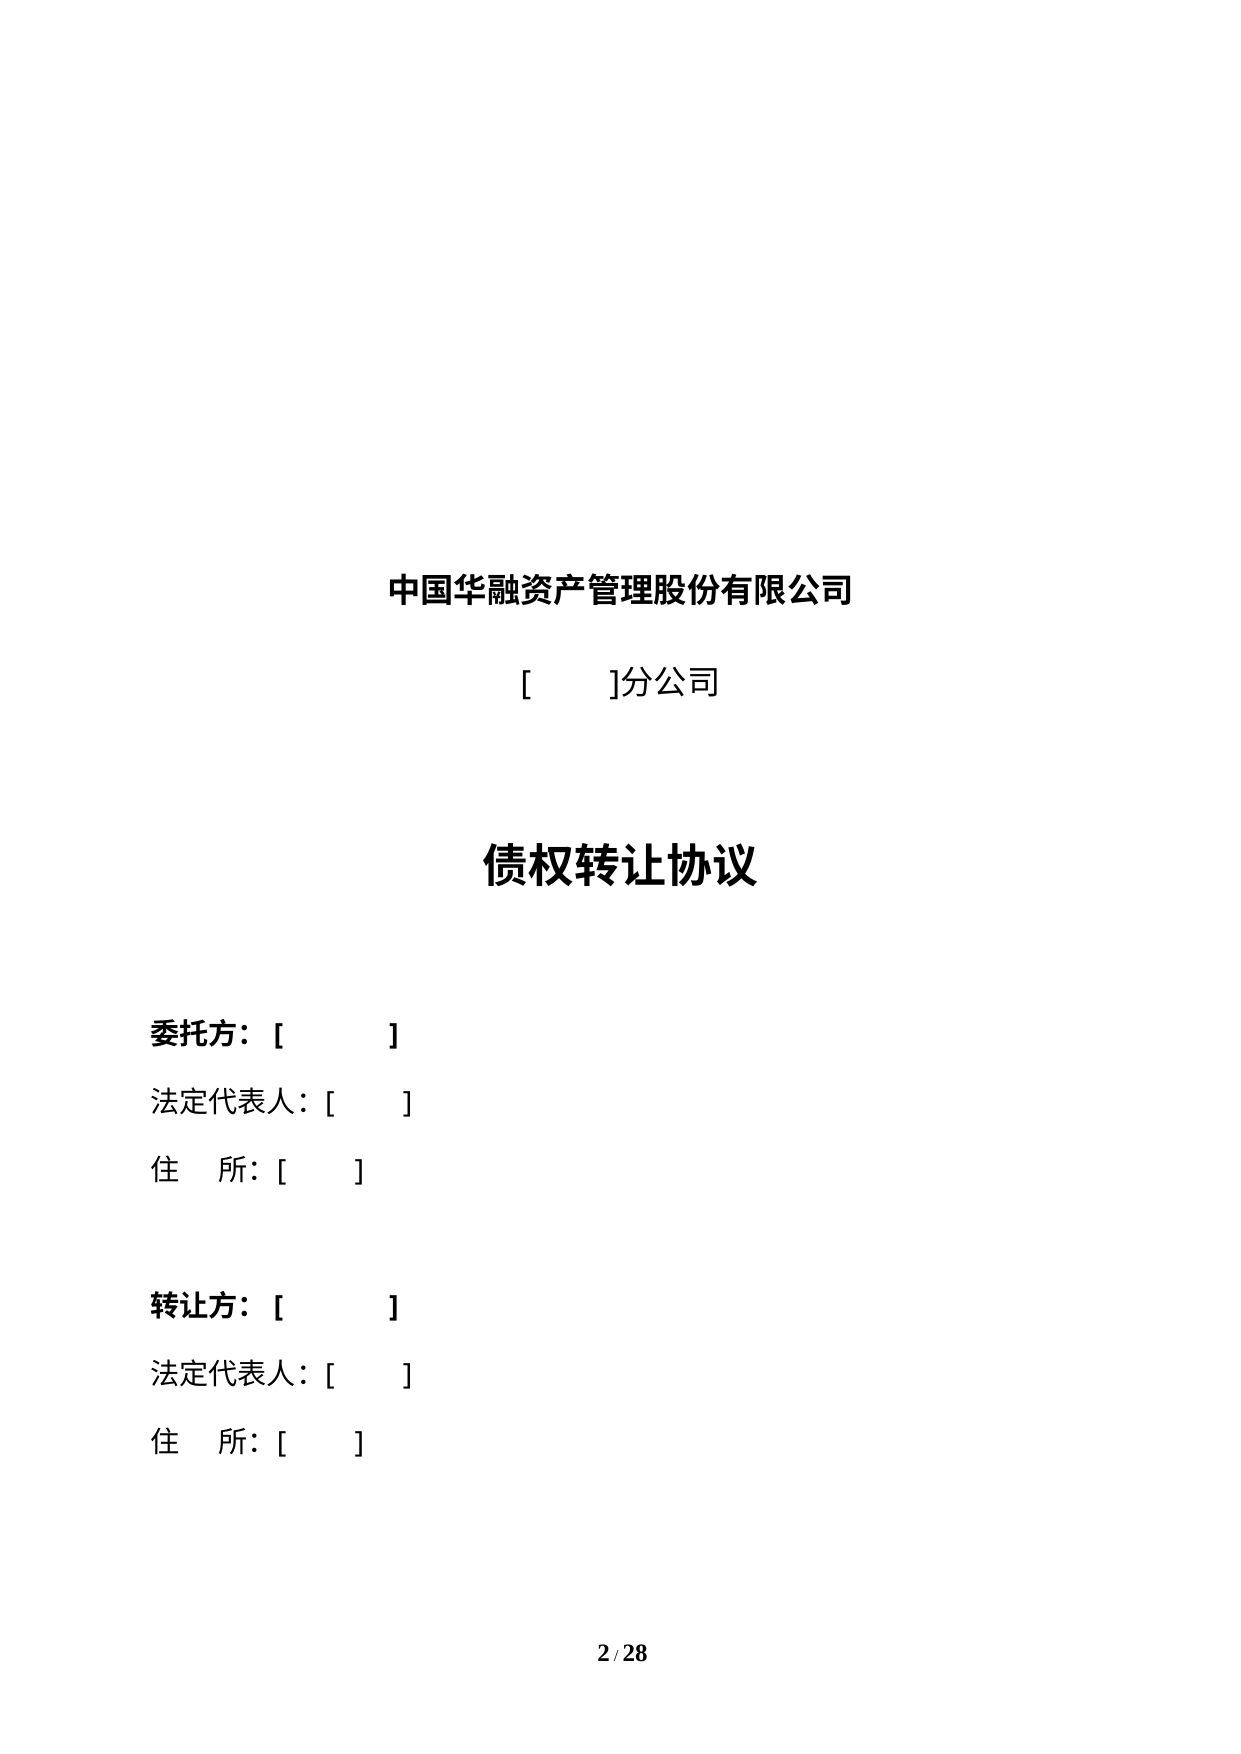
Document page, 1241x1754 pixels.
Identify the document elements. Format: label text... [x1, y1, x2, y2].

text 住 所：[ ] [150, 1406, 1090, 1473]
text [ ]分公司 [150, 646, 1090, 714]
text 转让方： [ ] [150, 1270, 1090, 1338]
text 法定代表人：[ ] [150, 1338, 1090, 1406]
text 债权转让协议 [150, 829, 1090, 897]
text 法定代表人：[ ] [150, 1066, 1090, 1134]
text 中国华融资产管理股份有限公司 [150, 554, 1090, 622]
text 委托方： [ ] [150, 998, 1090, 1066]
text 住 所：[ ] [150, 1134, 1090, 1202]
